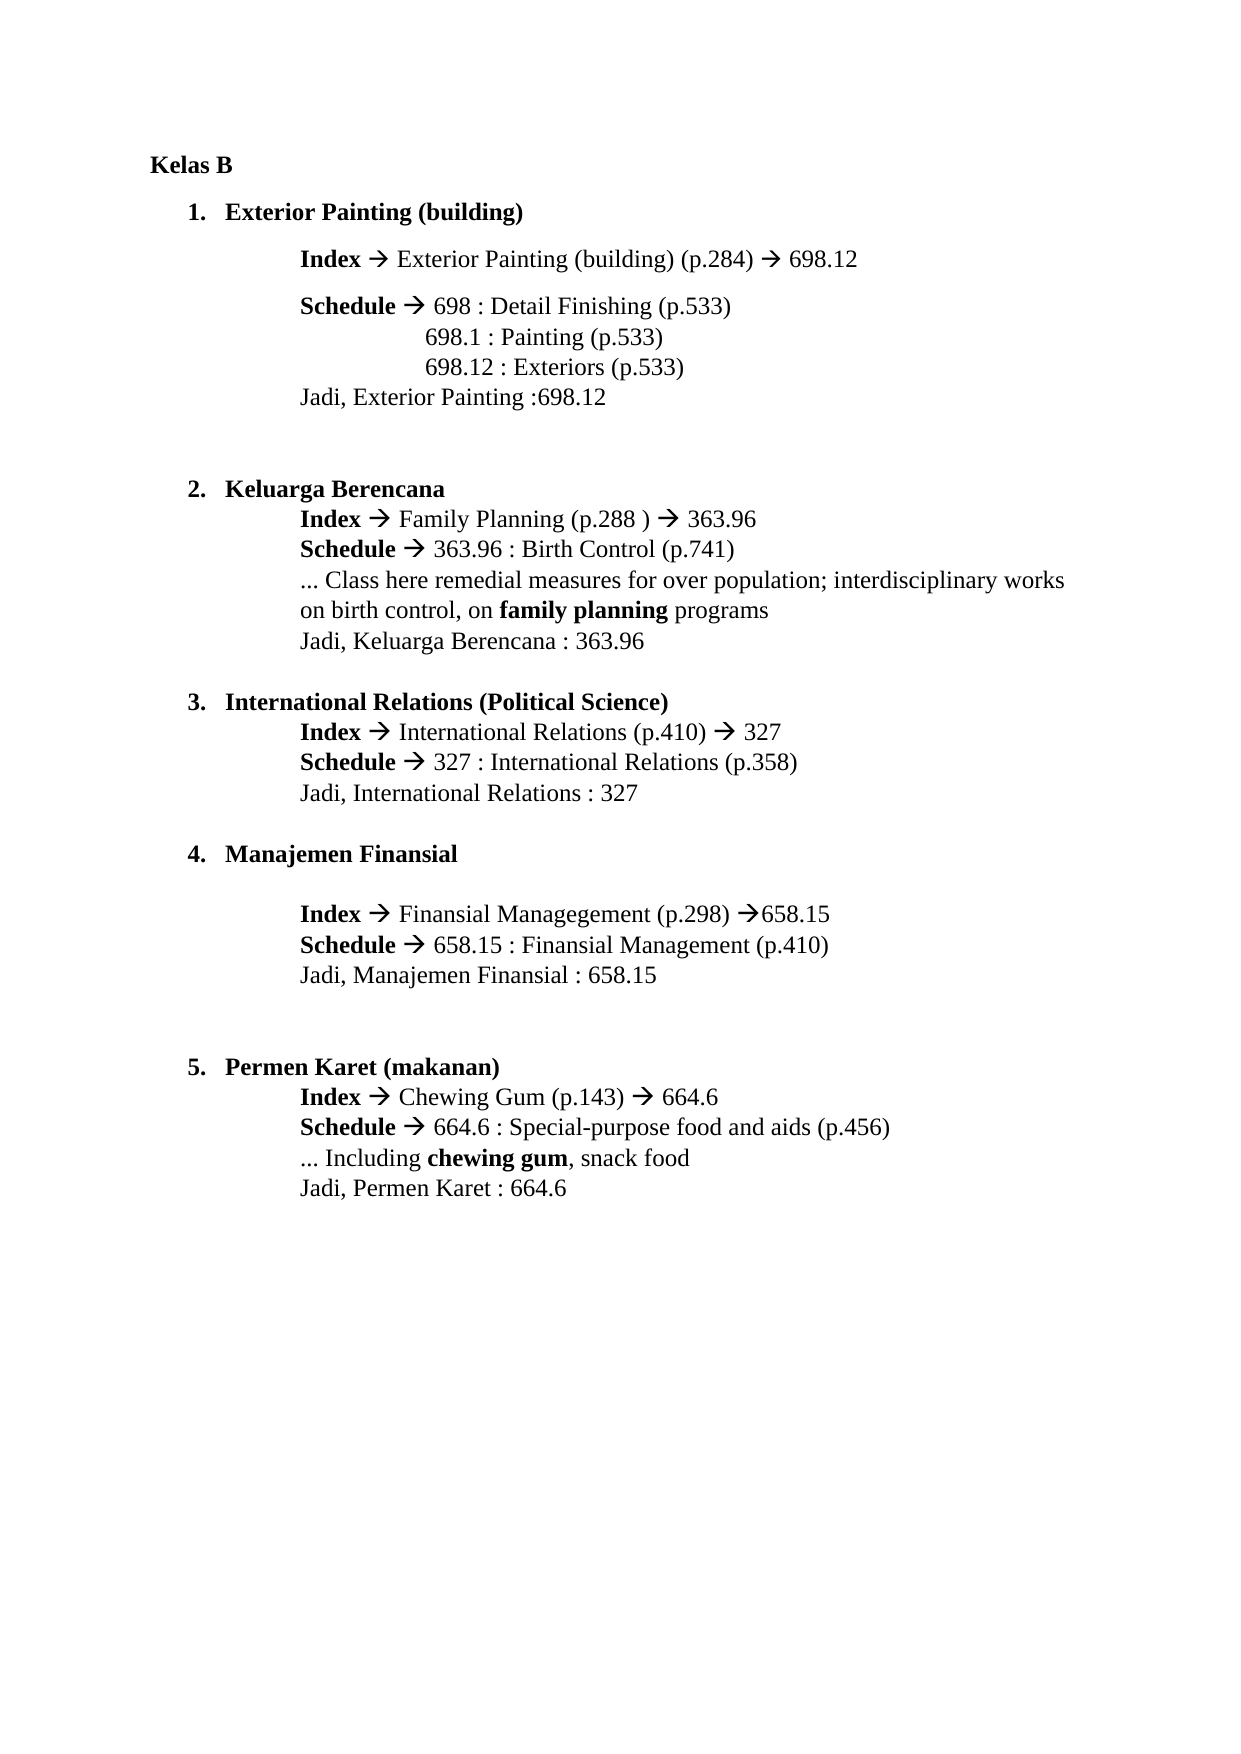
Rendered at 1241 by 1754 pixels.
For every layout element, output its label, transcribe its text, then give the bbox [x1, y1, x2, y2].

list Schedule 698 : Detail Finishing (p.533) [225, 291, 1090, 320]
text Index Exterior Painting (building) (p.284) 698.12 [225, 244, 1090, 273]
list Permen Karet (makanan) [187, 1052, 1090, 1080]
list Index Chewing Gum (p.143) 664.6 [225, 1082, 1090, 1111]
list Schedule 664.6 : Special-purpose food and aids (p.456) [225, 1112, 1090, 1141]
list Exterior Painting (building) [187, 197, 1090, 226]
list ... Including chewing gum, snack food [225, 1143, 1090, 1172]
list Schedule 658.15 : Finansial Management (p.410) [225, 930, 1090, 959]
list Jadi, Manajemen Finansial : 658.15 [225, 960, 1090, 989]
list Index Finansial Managegement (p.298) 658.15 [225, 899, 1090, 928]
list Jadi, Permen Karet : 664.6 [225, 1173, 1090, 1202]
list Jadi, Keluarga Berencana : 363.96 [300, 626, 1090, 654]
list Index Family Planning (p.288 ) 363.96 [300, 504, 1090, 533]
text Kelas B [150, 150, 1090, 179]
list 698.12 : Exteriors (p.533) [225, 352, 1090, 381]
list Keluarga Berencana [187, 474, 1090, 502]
list ... Class here remedial measures for over population; interdisciplinary works on birth control, on family planning programs [300, 565, 1090, 624]
list Manajemen Finansial [187, 839, 1090, 867]
list 698.1 : Painting (p.533) [225, 322, 1090, 350]
list Schedule 363.96 : Birth Control (p.741) [300, 534, 1090, 563]
list Index International Relations (p.410) 327 [225, 717, 1090, 746]
list Schedule 327 : International Relations (p.358) [225, 747, 1090, 776]
list Jadi, Exterior Painting :698.12 [225, 382, 1090, 411]
list International Relations (Political Science) [187, 687, 1090, 715]
list Jadi, International Relations : 327 [225, 778, 1090, 807]
